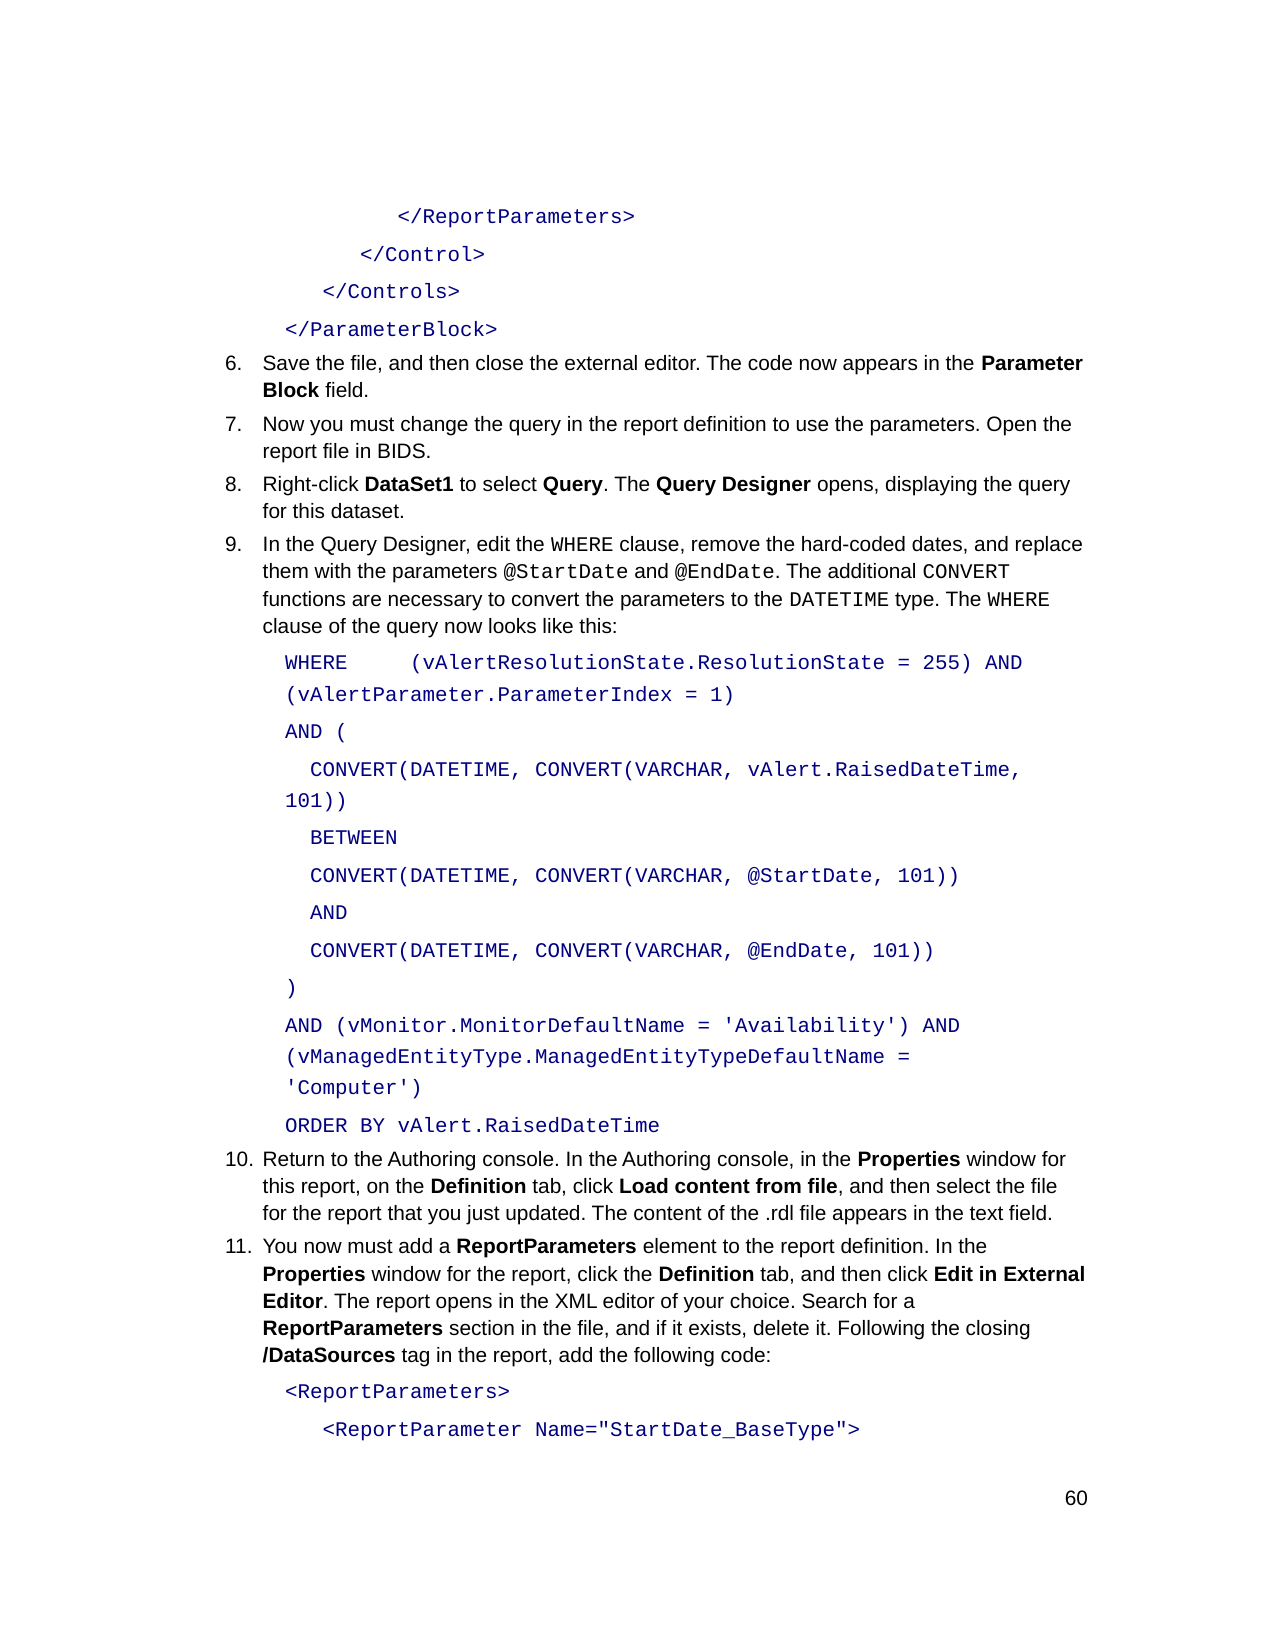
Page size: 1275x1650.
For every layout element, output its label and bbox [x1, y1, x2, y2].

table_header [225, 199, 1087, 1449]
